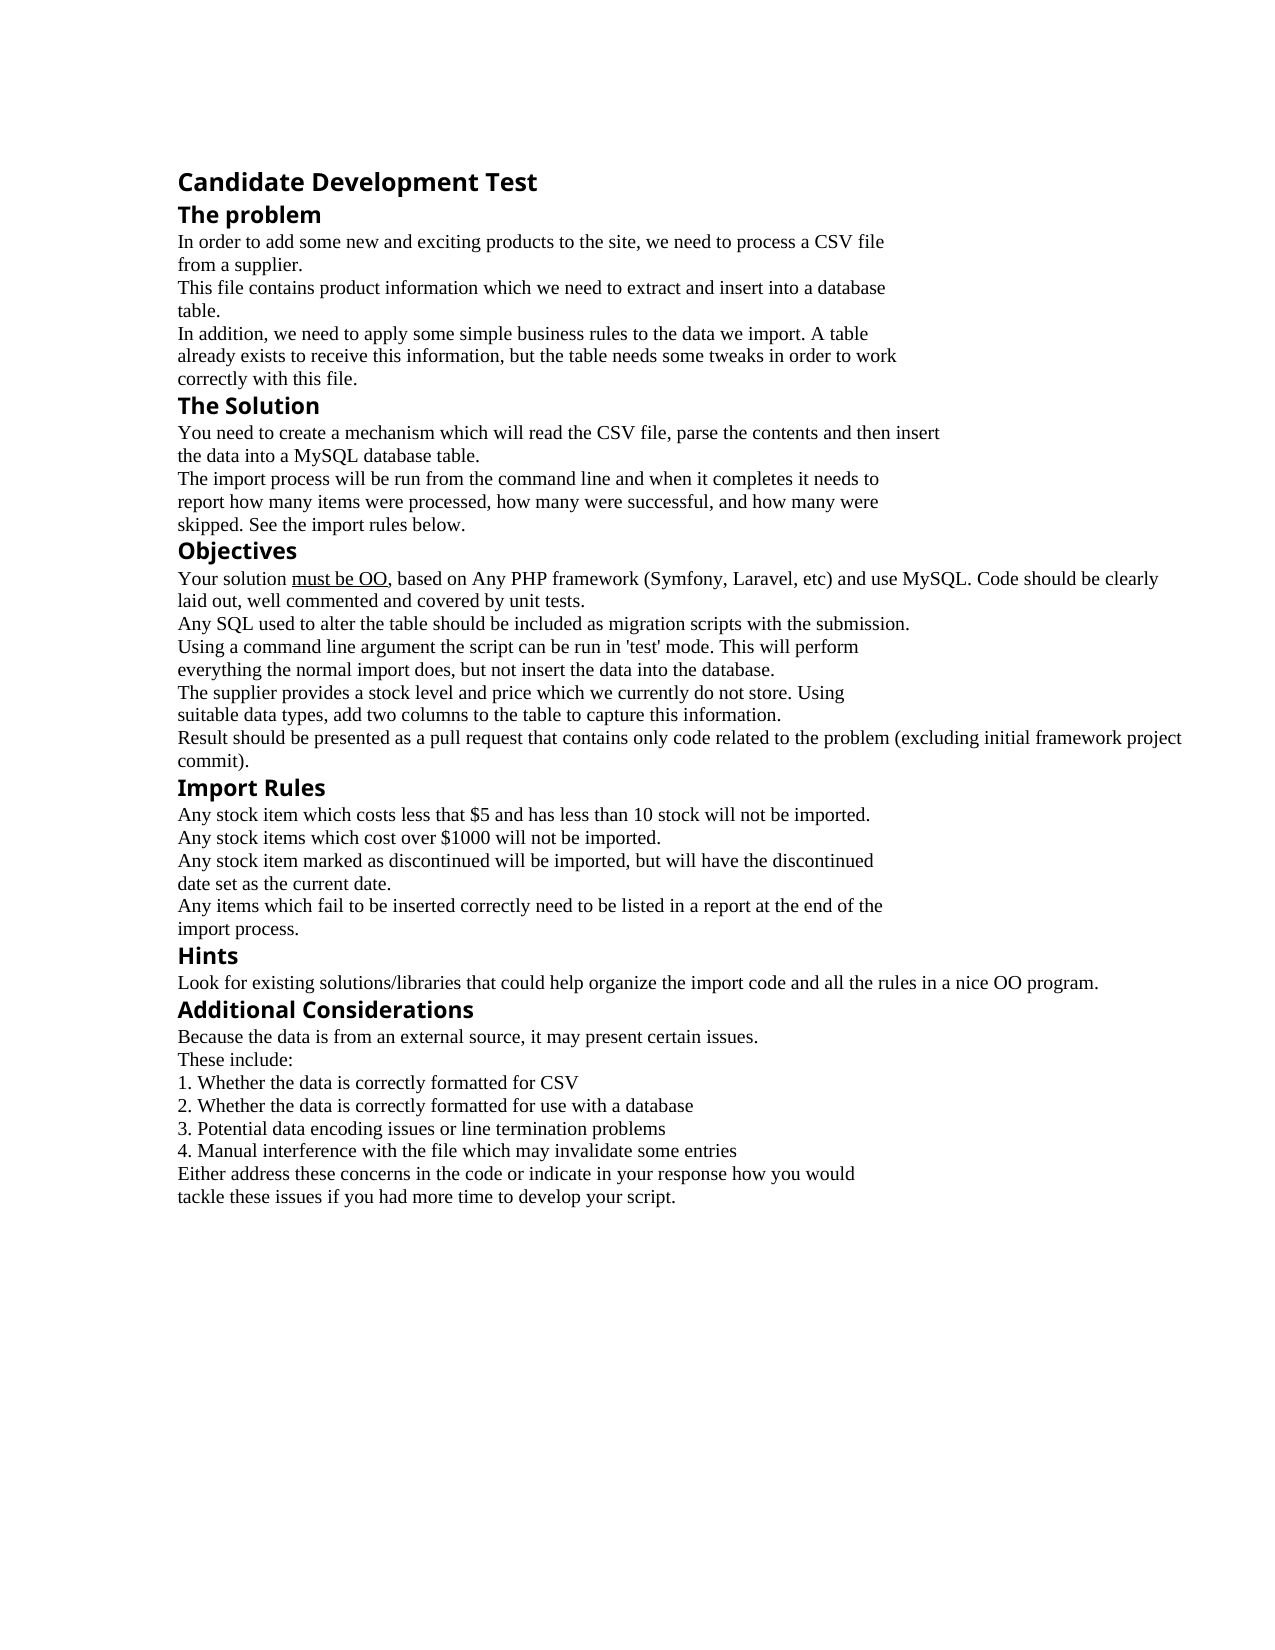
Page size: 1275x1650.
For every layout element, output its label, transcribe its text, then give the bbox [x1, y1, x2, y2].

text skipped. See the import rules below. [177, 512, 1186, 535]
text You need to create a mechanism which will read the CSV file, parse the contents and then insert [177, 421, 1186, 444]
text Any stock item marked as discontinued will be imported, but will have the discontinued [177, 849, 1186, 872]
text The import process will be run from the command line and when it completes it needs to [177, 467, 1186, 490]
text tackle these issues if you had more time to develop your script. [177, 1185, 1186, 1208]
text This file contains product information which we need to extract and insert into a database [177, 276, 1186, 299]
text These include: [177, 1048, 1186, 1071]
text report how many items were processed, how many were successful, and how many were [177, 490, 1186, 512]
text Look for existing solutions/libraries that could help organize the import code and all the rules in a nice OO program. [177, 971, 1186, 994]
text Hints [177, 940, 1186, 971]
text table. [177, 299, 1186, 322]
text Because the data is from an external source, it may present certain issues. [177, 1025, 1186, 1048]
text already exists to receive this information, but the table needs some tweaks in order to work [177, 344, 1186, 367]
text Either address these concerns in the code or indicate in your response how you would [177, 1162, 1186, 1185]
text Your solution must be OO, based on Any PHP framework (Symfony, Laravel, etc) and use MySQL. Code should be clearly laid out, well commented and covered by unit tests. [177, 567, 1186, 612]
text The problem [177, 199, 1186, 230]
text suitable data types, add two columns to the table to capture this information. [177, 703, 1186, 726]
text from a supplier. [177, 253, 1186, 276]
text In addition, we need to apply some simple business rules to the data we import. A table [177, 322, 1186, 344]
text In order to add some new and exciting products to the site, we need to process a CSV file [177, 230, 1186, 253]
text The supplier provides a stock level and price which we currently do not store. Using [177, 681, 1186, 703]
text Candidate Development Test [177, 165, 1186, 199]
text 2. Whether the data is correctly formatted for use with a database [177, 1094, 1186, 1117]
text Any stock item which costs less that $5 and has less than 10 stock will not be imported. [177, 803, 1186, 826]
text the data into a MySQL database table. [177, 444, 1186, 467]
text Objectives [177, 535, 1186, 567]
text 1. Whether the data is correctly formatted for CSV [177, 1071, 1186, 1094]
text correctly with this file. [177, 367, 1186, 390]
text import process. [177, 917, 1186, 940]
text Import Rules [177, 772, 1186, 803]
text Result should be presented as a pull request that contains only code related to the problem (excluding initial framework project commit). [177, 726, 1186, 772]
text 3. Potential data encoding issues or line termination problems [177, 1117, 1186, 1139]
text date set as the current date. [177, 872, 1186, 894]
text Any SQL used to alter the table should be included as migration scripts with the submission. [177, 612, 1186, 635]
text Any items which fail to be inserted correctly need to be listed in a report at the end of the [177, 894, 1186, 917]
text Additional Considerations [177, 994, 1186, 1025]
text Any stock items which cost over $1000 will not be imported. [177, 826, 1186, 849]
text The Solution [177, 390, 1186, 421]
text everything the normal import does, but not insert the data into the database. [177, 658, 1186, 681]
text Using a command line argument the script can be run in 'test' mode. This will perform [177, 635, 1186, 658]
text 4. Manual interference with the file which may invalidate some entries [177, 1139, 1186, 1162]
